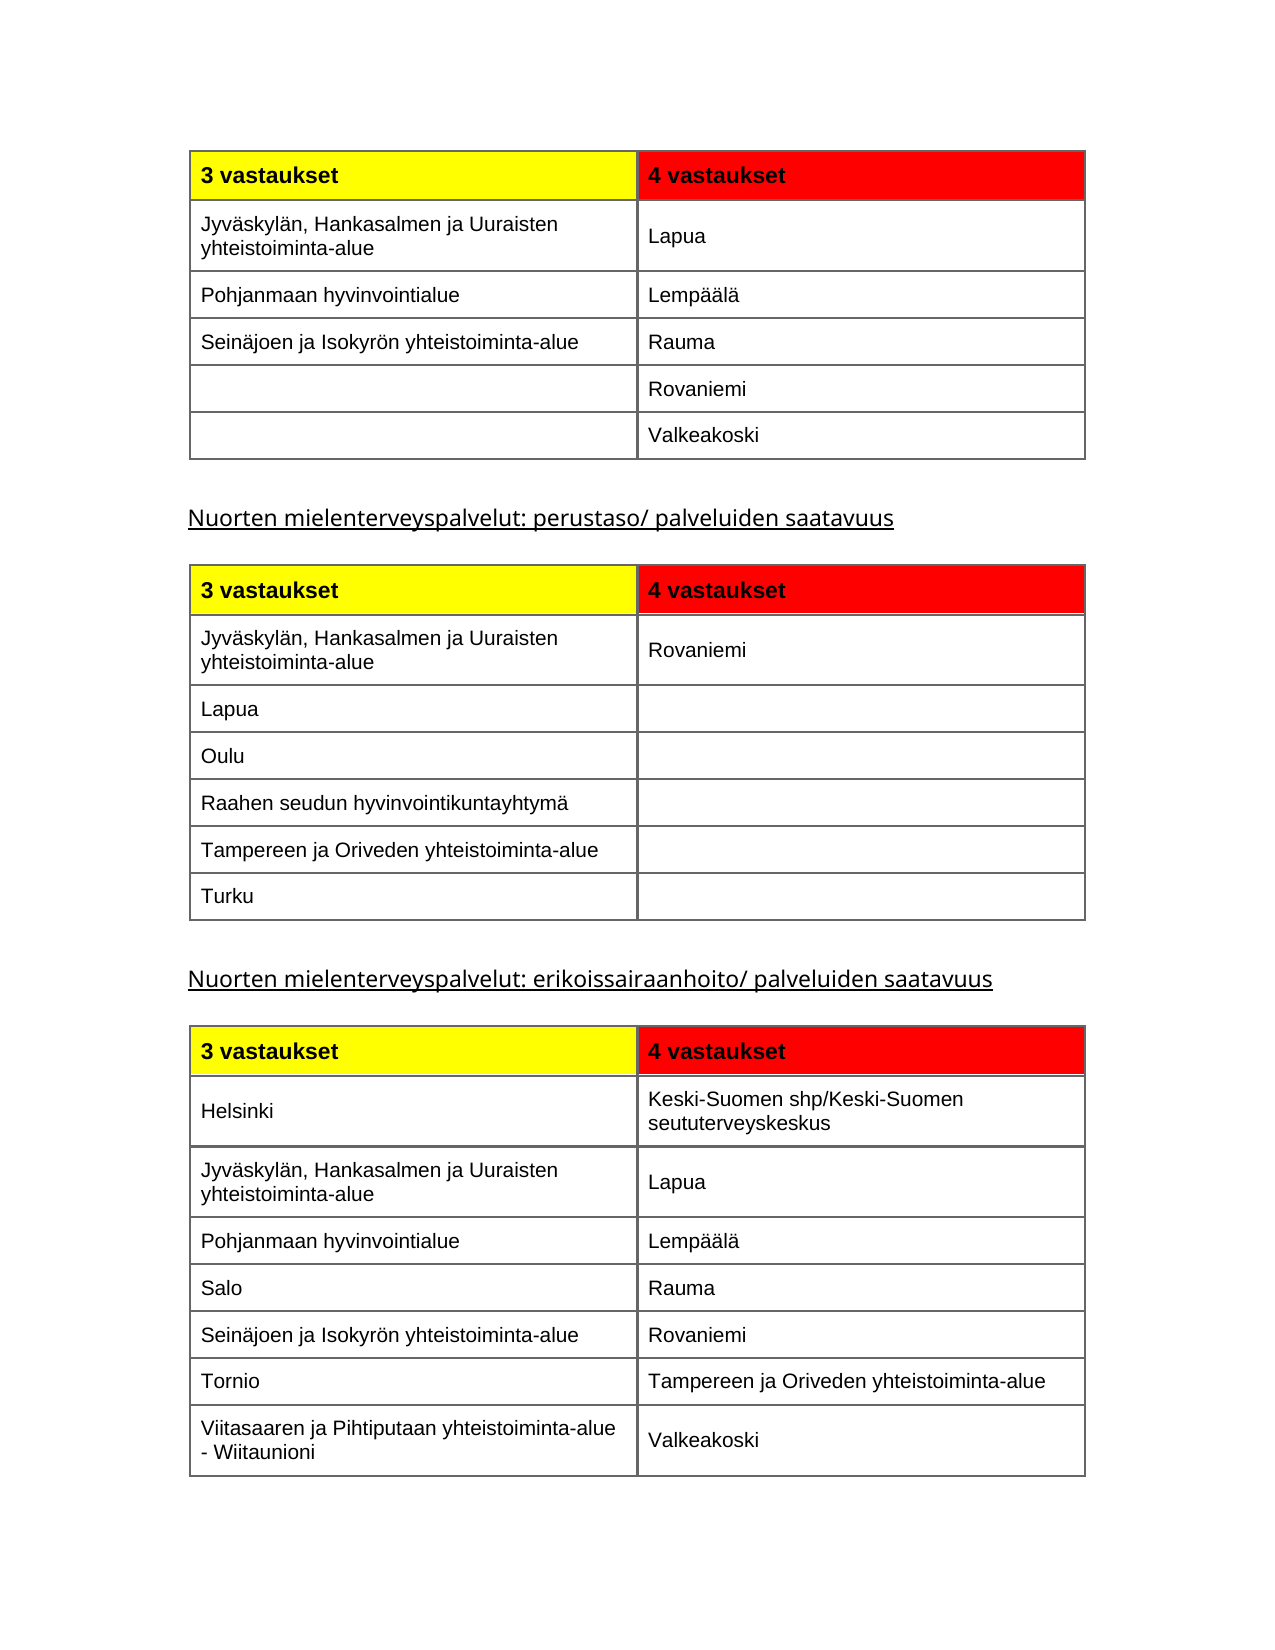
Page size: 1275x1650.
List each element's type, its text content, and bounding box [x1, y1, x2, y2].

table_cell Turku [191, 874, 636, 919]
table_header 4 vastaukset [639, 1027, 1084, 1074]
table_cell Helsinki [191, 1077, 636, 1145]
table_cell Pohjanmaan hyvinvointialue [191, 272, 636, 317]
table_cell Jyväskylän, Hankasalmen ja Uuraisten yhteistoiminta-alue [191, 1148, 636, 1216]
table_cell [639, 874, 1084, 919]
table_cell Seinäjoen ja Isokyrön yhteistoiminta-alue [191, 1312, 636, 1357]
table_cell Lempäälä [639, 1218, 1084, 1263]
table_cell Rovaniemi [639, 366, 1084, 411]
table_header 4 vastaukset [639, 152, 1084, 199]
table_cell Valkeakoski [639, 413, 1084, 458]
table_cell [191, 366, 636, 411]
table_cell Seinäjoen ja Isokyrön yhteistoiminta-alue [191, 319, 636, 364]
table_cell Tornio [191, 1359, 636, 1404]
table_cell Rauma [639, 319, 1084, 364]
table_header 3 vastaukset [191, 566, 636, 613]
table_cell Lempäälä [639, 272, 1084, 317]
table_cell Salo [191, 1265, 636, 1310]
table_cell Rauma [639, 1265, 1084, 1310]
subtitle Nuorten mielenterveyspalvelut: erikoissairaanhoito/ palveluiden saatavuus [187, 963, 1087, 994]
table_cell Rovaniemi [639, 616, 1084, 684]
table_cell Viitasaaren ja Pihtiputaan yhteistoiminta-alue - Wiitaunioni [191, 1406, 636, 1474]
table_cell Tampereen ja Oriveden yhteistoiminta-alue [639, 1359, 1084, 1404]
table_cell [639, 686, 1084, 731]
table_cell [639, 827, 1084, 872]
table_cell Valkeakoski [639, 1406, 1084, 1474]
table_header 3 vastaukset [191, 1027, 636, 1074]
table_cell [639, 780, 1084, 825]
table_cell Tampereen ja Oriveden yhteistoiminta-alue [191, 827, 636, 872]
table_cell Rovaniemi [639, 1312, 1084, 1357]
table_cell [639, 733, 1084, 778]
table_cell Jyväskylän, Hankasalmen ja Uuraisten yhteistoiminta-alue [191, 616, 636, 684]
table_cell [191, 413, 636, 458]
table_cell Raahen seudun hyvinvointikuntayhtymä [191, 780, 636, 825]
table_cell Lapua [639, 201, 1084, 270]
table_cell Pohjanmaan hyvinvointialue [191, 1218, 636, 1263]
table_cell Oulu [191, 733, 636, 778]
table_cell Jyväskylän, Hankasalmen ja Uuraisten yhteistoiminta-alue [191, 201, 636, 270]
table_header 3 vastaukset [191, 152, 636, 199]
table_header 4 vastaukset [639, 566, 1084, 613]
subtitle Nuorten mielenterveyspalvelut: perustaso/ palveluiden saatavuus [187, 502, 1087, 533]
table_cell Keski-Suomen shp/Keski-Suomen seututerveyskeskus [639, 1077, 1084, 1145]
table_cell Lapua [191, 686, 636, 731]
table_cell Lapua [639, 1148, 1084, 1216]
